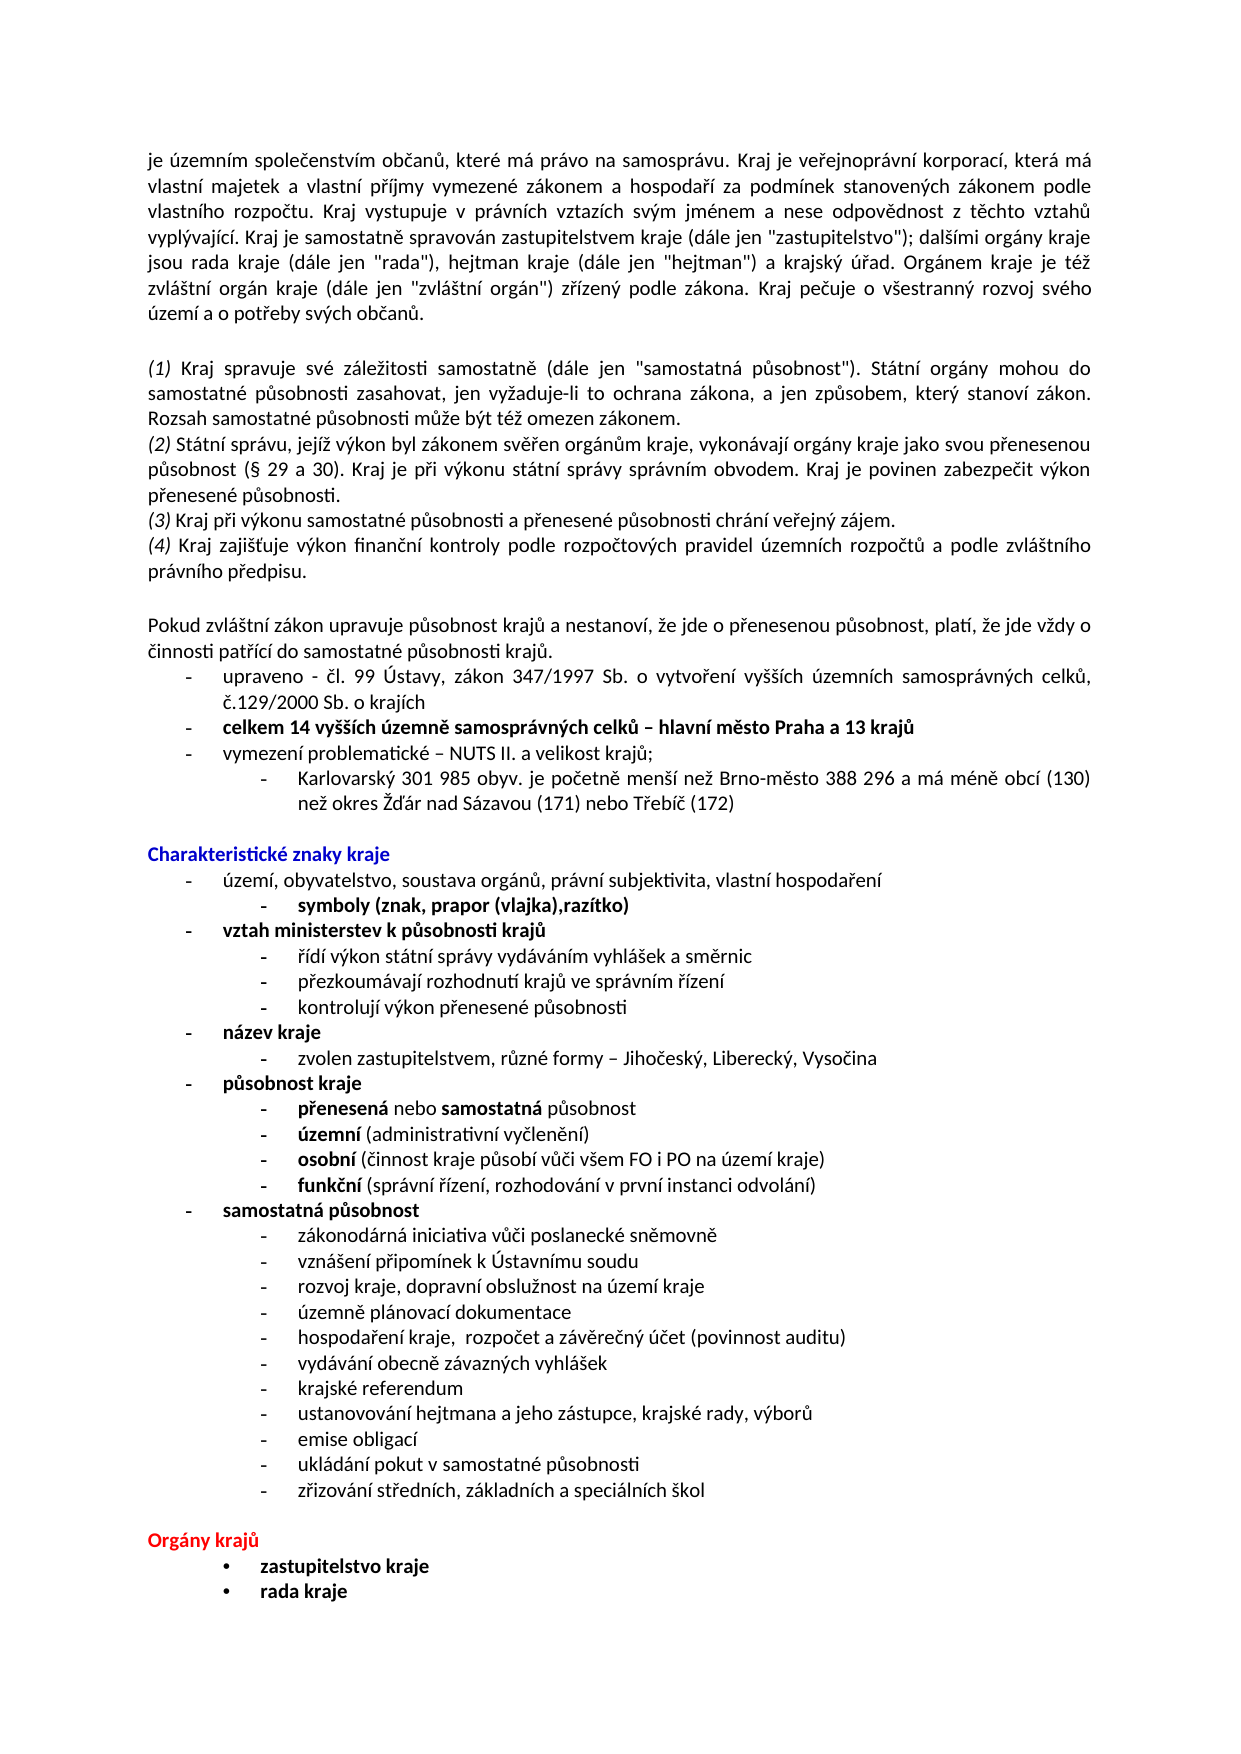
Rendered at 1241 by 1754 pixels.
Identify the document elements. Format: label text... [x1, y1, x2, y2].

list vztah ministerstev k působnosti krajů [185, 918, 1093, 943]
list rozvoj kraje, dopravní obslužnost na území kraje [260, 1273, 1093, 1299]
text (4) Kraj zajišťuje výkon finanční kontroly podle rozpočtových pravidel územních rozpočtů a podle zvláštního právního předpisu. [148, 533, 1093, 583]
list zvolen zastupitelstvem, různé formy – Jihočeský, Liberecký, Vysočina [260, 1045, 1093, 1070]
list působnost kraje [185, 1070, 1093, 1096]
list upraveno - čl. 99 Ústavy, zákon 347/1997 Sb. o vytvoření vyšších územních samosprávných celků, č.129/2000 Sb. o krajích [185, 663, 1093, 714]
list osobní (činnost kraje působí vůči všem FO i PO na území kraje) [260, 1146, 1093, 1172]
list ukládání pokut v samostatné působnosti [260, 1451, 1093, 1477]
list vydávání obecně závazných vyhlášek [260, 1350, 1093, 1375]
text (3) Kraj při výkonu samostatné působnosti a přenesené působnosti chrání veřejný zájem. [148, 507, 1093, 533]
list územní (administrativní vyčlenění) [260, 1121, 1093, 1146]
list územně plánovací dokumentace [260, 1299, 1093, 1324]
text Orgány krajů [148, 1528, 1093, 1553]
text (1) Kraj spravuje své záležitosti samostatně (dále jen "samostatná působnost"). Státní orgány mohou do samostatné působnosti zasahovat, jen vyžaduje-li to ochrana zákona, a jen způsobem, který stanoví zákon. Rozsah samostatné působnosti může být též omezen zákonem. [148, 355, 1093, 431]
list řídí výkon státní správy vydáváním vyhlášek a směrnic [260, 943, 1093, 968]
text je územním společenstvím občanů, které má právo na samosprávu. Kraj je veřejnoprávní korporací, která má vlastní majetek a vlastní příjmy vymezené zákonem a hospodaří za podmínek stanovených zákonem podle vlastního rozpočtu. Kraj vystupuje v právních vztazích svým jménem a nese odpovědnost z těchto vztahů vyplývající. Kraj je samostatně spravován zastupitelstvem kraje (dále jen "zastupitelstvo"); dalšími orgány kraje jsou rada kraje (dále jen "rada"), hejtman kraje (dále jen "hejtman") a krajský úřad. Orgánem kraje je též zvláštní orgán kraje (dále jen "zvláštní orgán") zřízený podle zákona. Kraj pečuje o všestranný rozvoj svého území a o potřeby svých občanů. [148, 148, 1093, 326]
list celkem 14 vyšších územně samosprávných celků – hlavní město Praha a 13 krajů [185, 714, 1093, 740]
list samostatná působnost [185, 1197, 1093, 1223]
list přezkoumávají rozhodnutí krajů ve správním řízení [260, 968, 1093, 994]
list zřizování středních, základních a speciálních škol [260, 1477, 1093, 1502]
list vznášení připomínek k Ústavnímu soudu [260, 1248, 1093, 1273]
list hospodaření kraje, rozpočet a závěrečný účet (povinnost auditu) [260, 1324, 1093, 1350]
list funkční (správní řízení, rozhodování v první instanci odvolání) [260, 1172, 1093, 1197]
list symboly (znak, prapor (vlajka),razítko) [260, 892, 1093, 918]
list emise obligací [260, 1426, 1093, 1451]
text Charakteristické znaky kraje [148, 841, 1093, 867]
list zákonodárná iniciativa vůči poslanecké sněmovně [260, 1223, 1093, 1248]
list rada kraje [223, 1578, 1093, 1604]
list vymezení problematické – NUTS II. a velikost krajů; [185, 740, 1093, 765]
text Pokud zvláštní zákon upravuje působnost krajů a nestanoví, že jde o přenesenou působnost, platí, že jde vždy o činnosti patřící do samostatné působnosti krajů. [148, 613, 1093, 663]
list Karlovarský 301 985 obyv. je početně menší než Brno-město 388 296 a má méně obcí (130) než okres Žďár nad Sázavou (171) nebo Třebíč (172) [260, 765, 1093, 816]
list krajské referendum [260, 1375, 1093, 1401]
list kontrolují výkon přenesené působnosti [260, 994, 1093, 1019]
text (2) Státní správu, jejíž výkon byl zákonem svěřen orgánům kraje, vykonávají orgány kraje jako svou přenesenou působnost (§ 29 a 30). Kraj je při výkonu státní správy správním obvodem. Kraj je povinen zabezpečit výkon přenesené působnosti. [148, 431, 1093, 507]
list přenesená nebo samostatná působnost [260, 1096, 1093, 1121]
list zastupitelstvo kraje [223, 1553, 1093, 1578]
list ustanovování hejtmana a jeho zástupce, krajské rady, výborů [260, 1401, 1093, 1426]
list název kraje [185, 1019, 1093, 1045]
list území, obyvatelstvo, soustava orgánů, právní subjektivita, vlastní hospodaření [185, 867, 1093, 892]
